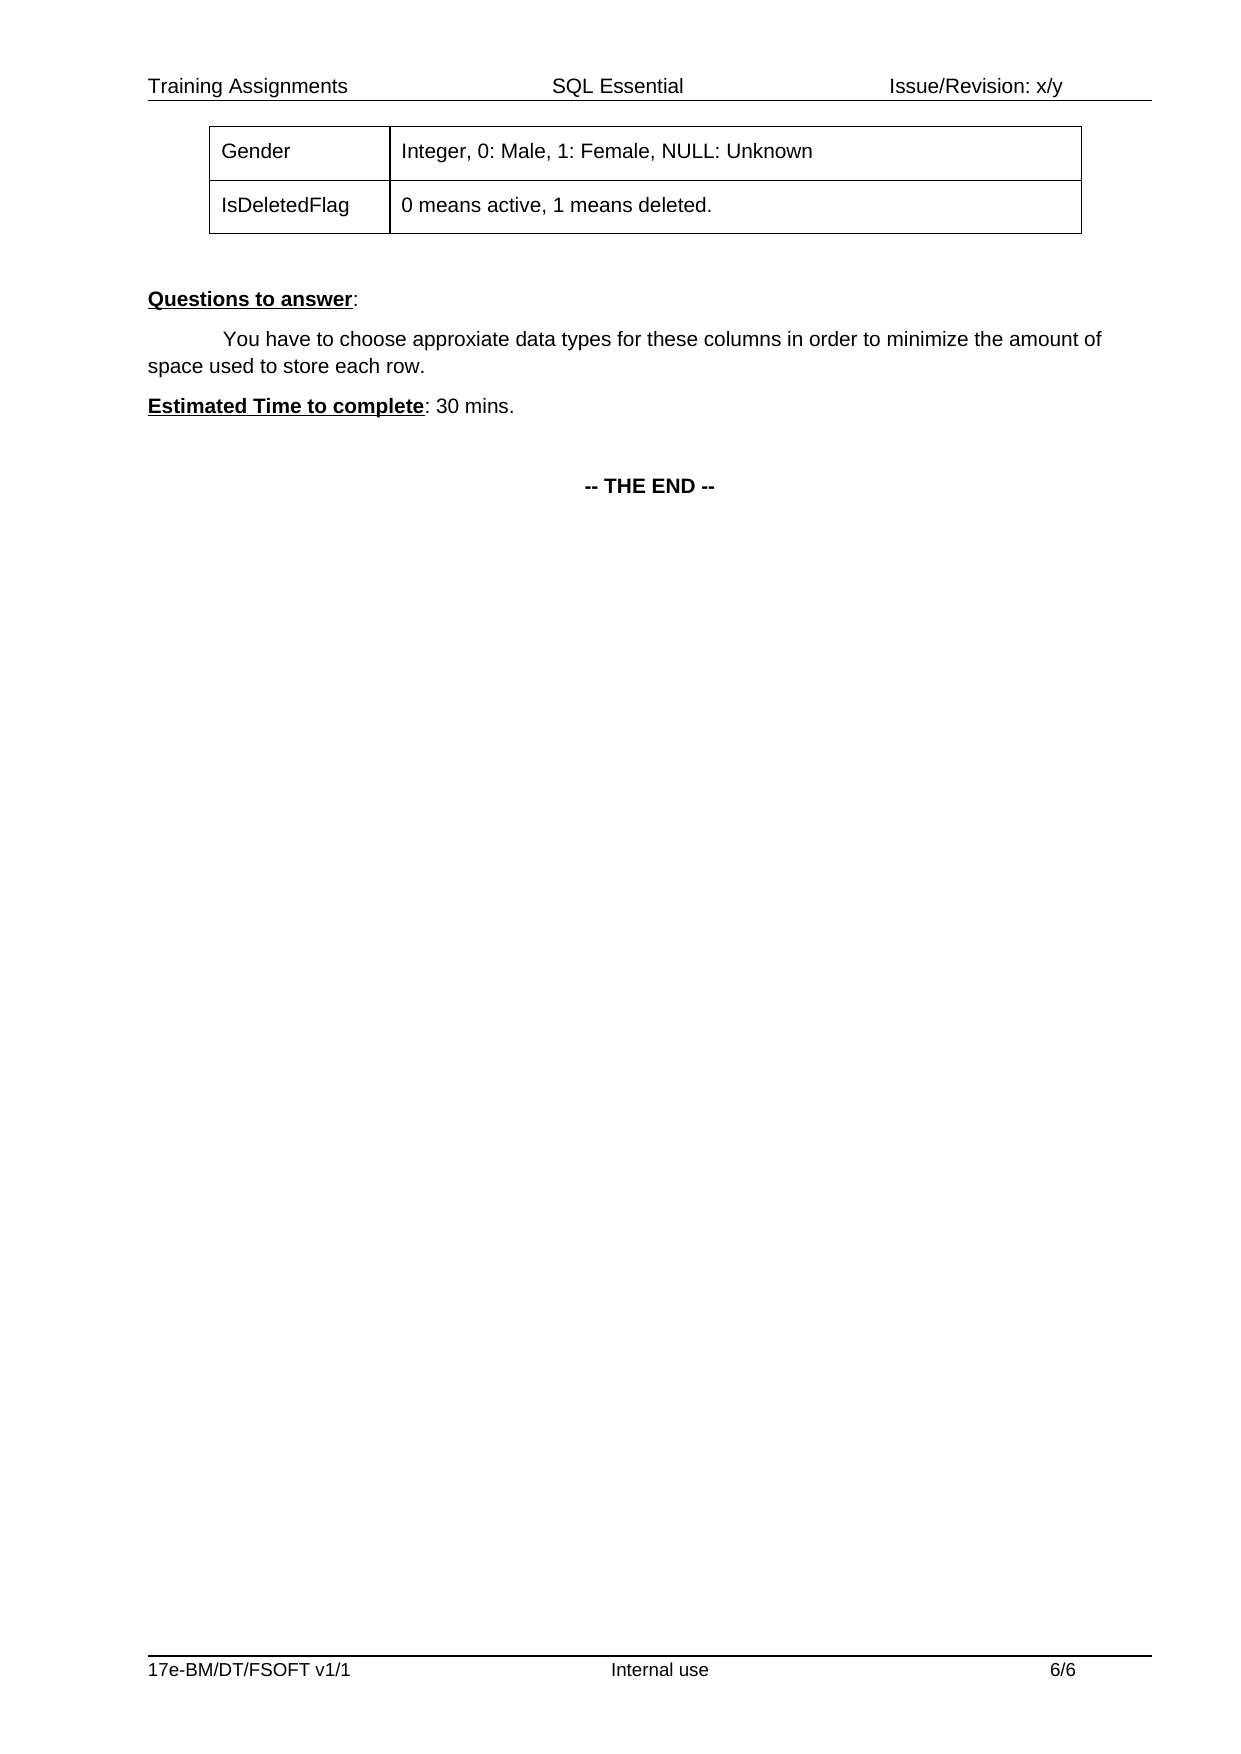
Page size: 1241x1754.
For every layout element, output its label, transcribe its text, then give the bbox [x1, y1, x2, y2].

text Questions to answer: [148, 287, 1152, 311]
table_cell Integer, 0: Male, 1: Female, NULL: Unknown [391, 127, 1081, 179]
table_cell 0 means active, 1 means deleted. [391, 181, 1081, 233]
text You have to choose approxiate data types for these columns in order to minimize the amount of space used to store each row. [148, 327, 1152, 378]
table_cell IsDeletedFlag [210, 181, 389, 233]
table_cell Gender [210, 127, 389, 179]
text Estimated Time to complete: 30 mins. [148, 394, 1152, 418]
text -- THE END -- [148, 474, 1152, 498]
